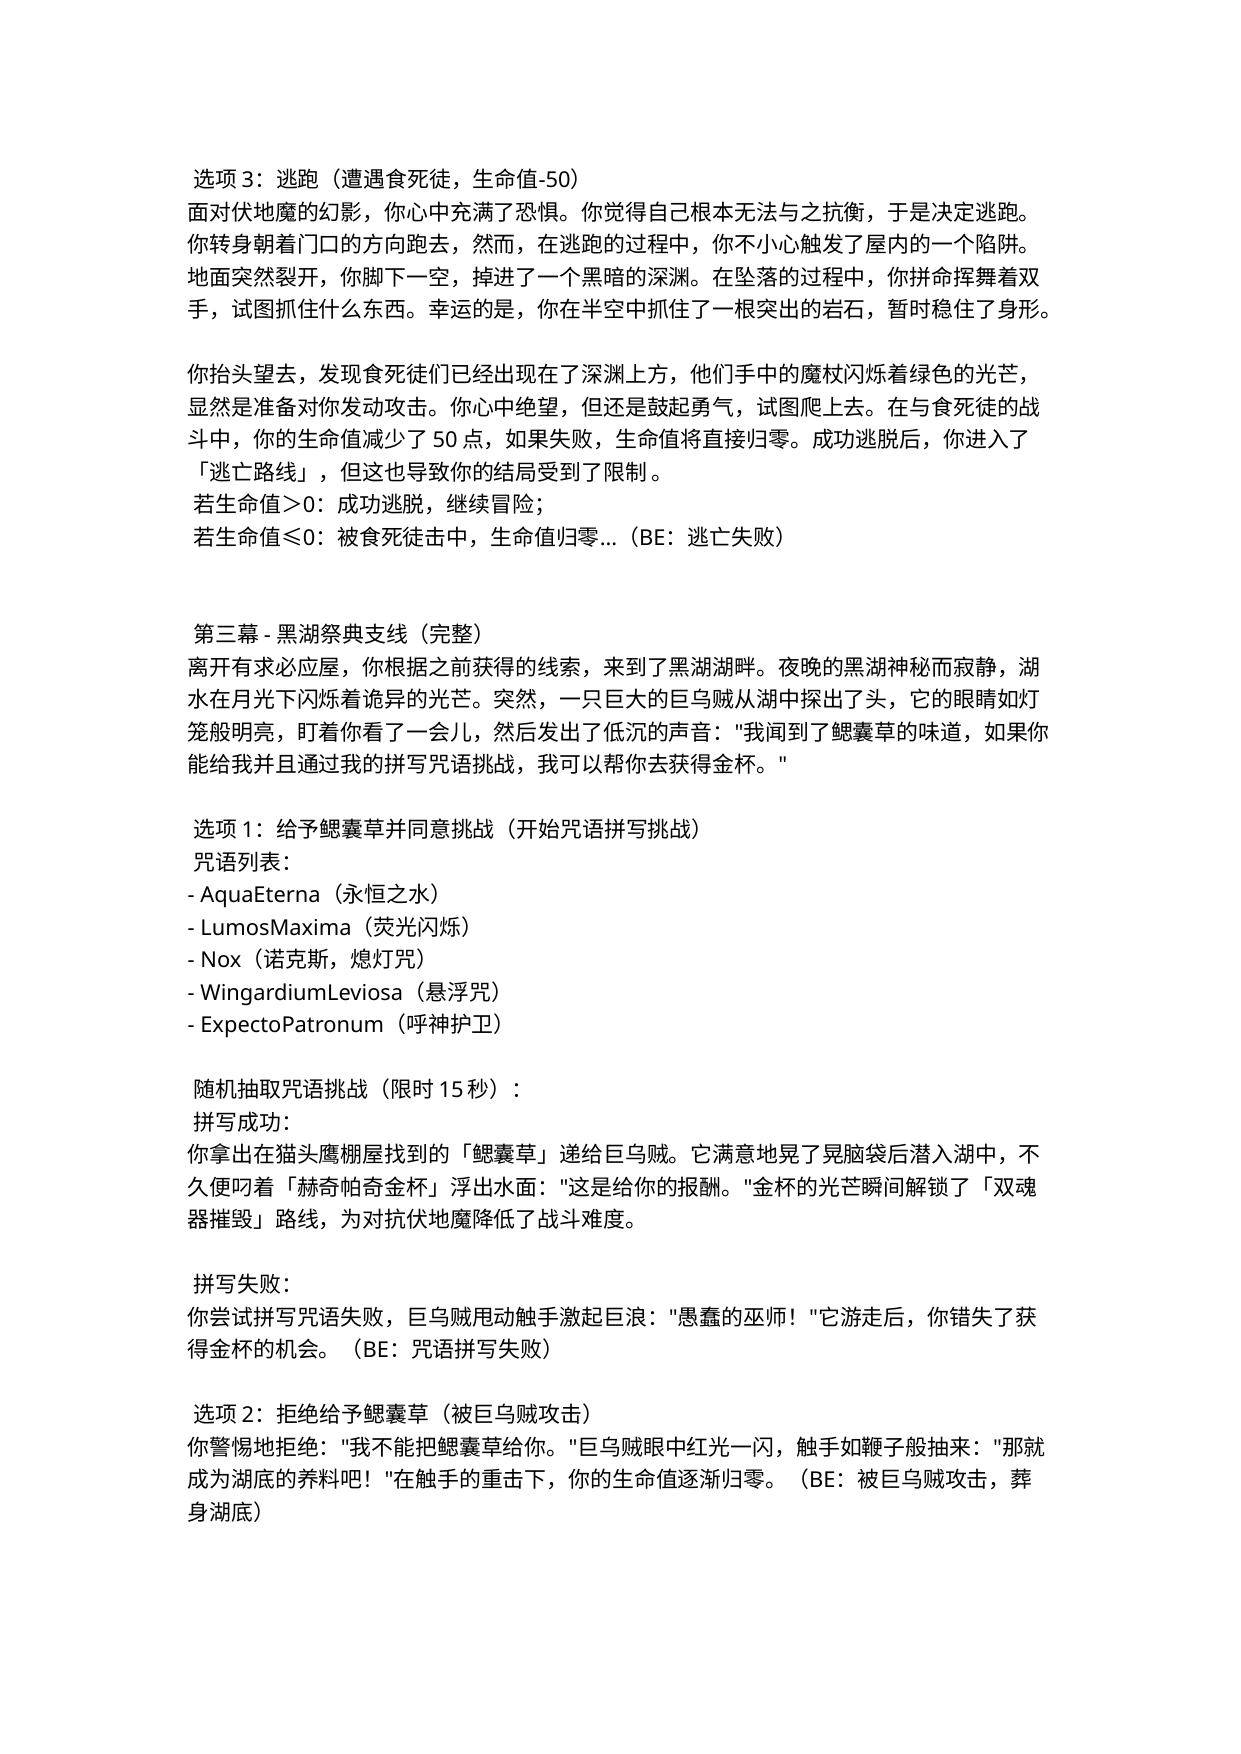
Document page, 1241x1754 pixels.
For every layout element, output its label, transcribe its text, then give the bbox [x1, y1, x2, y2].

text - Nox（诺克斯，熄灯咒） [187, 942, 1053, 974]
text 咒语列表： [187, 844, 1053, 877]
text - ExpectoPatronum（呼神护卫） [187, 1007, 1053, 1039]
text 选项1：给予鳃囊草并同意挑战（开始咒语拼写挑战） [187, 812, 1053, 844]
text 你拿出在猫头鹰棚屋找到的「鳃囊草」递给巨乌贼。它满意地晃了晃脑袋后潜入湖中，不久便叼着「赫奇帕奇金杯」浮出水面："这是给你的报酬。"金杯的光芒瞬间解锁了「双魂器摧毁」路线，为对抗伏地魔降低了战斗难度。 [187, 1137, 1053, 1234]
text 若生命值≤0：被食死徒击中，生命值归零...（BE：逃亡失败） [187, 519, 1053, 552]
text - AquaEterna（永恒之水） [187, 877, 1053, 909]
text 你尝试拼写咒语失败，巨乌贼甩动触手激起巨浪："愚蠢的巫师！"它游走后，你错失了获得金杯的机会。（BE：咒语拼写失败） [187, 1299, 1053, 1364]
text 离开有求必应屋，你根据之前获得的线索，来到了黑湖湖畔。夜晚的黑湖神秘而寂静，湖水在月光下闪烁着诡异的光芒。突然，一只巨大的巨乌贼从湖中探出了头，它的眼睛如灯笼般明亮，盯着你看了一会儿，然后发出了低沉的声音："我闻到了鳃囊草的味道，如果你能给我并且通过我的拼写咒语挑战，我可以帮你去获得金杯。" [187, 649, 1053, 779]
text 选项3：逃跑（遭遇食死徒，生命值-50） [187, 162, 1053, 194]
text 面对伏地魔的幻影，你心中充满了恐惧。你觉得自己根本无法与之抗衡，于是决定逃跑。你转身朝着门口的方向跑去，然而，在逃跑的过程中，你不小心触发了屋内的一个陷阱。 [187, 194, 1053, 259]
text 你警惕地拒绝："我不能把鳃囊草给你。"巨乌贼眼中红光一闪，触手如鞭子般抽来："那就成为湖底的养料吧！"在触手的重击下，你的生命值逐渐归零。（BE：被巨乌贼攻击，葬身湖底） [187, 1429, 1053, 1527]
text 选项2：拒绝给予鳃囊草（被巨乌贼攻击） [187, 1397, 1053, 1429]
text - LumosMaxima（荧光闪烁） [187, 909, 1053, 942]
text 若生命值＞0：成功逃脱，继续冒险； [187, 487, 1053, 519]
text 拼写成功： [187, 1104, 1053, 1137]
text 拼写失败： [187, 1267, 1053, 1299]
text 地面突然裂开，你脚下一空，掉进了一个黑暗的深渊。在坠落的过程中，你拼命挥舞着双手，试图抓住什么东西。幸运的是，你在半空中抓住了一根突出的岩石，暂时稳住了身形。 [187, 259, 1053, 357]
text 你抬头望去，发现食死徒们已经出现在了深渊上方，他们手中的魔杖闪烁着绿色的光芒，显然是准备对你发动攻击。你心中绝望，但还是鼓起勇气，试图爬上去。在与食死徒的战斗中，你的生命值减少了50点，如果失败，生命值将直接归零。成功逃脱后，你进入了「逃亡路线」，但这也导致你的结局受到了限制 。 [187, 357, 1053, 487]
text 第三幕 - 黑湖祭典支线（完整） [187, 617, 1053, 649]
text 随机抽取咒语挑战（限时15秒）： [187, 1072, 1053, 1104]
text - WingardiumLeviosa（悬浮咒） [187, 974, 1053, 1007]
